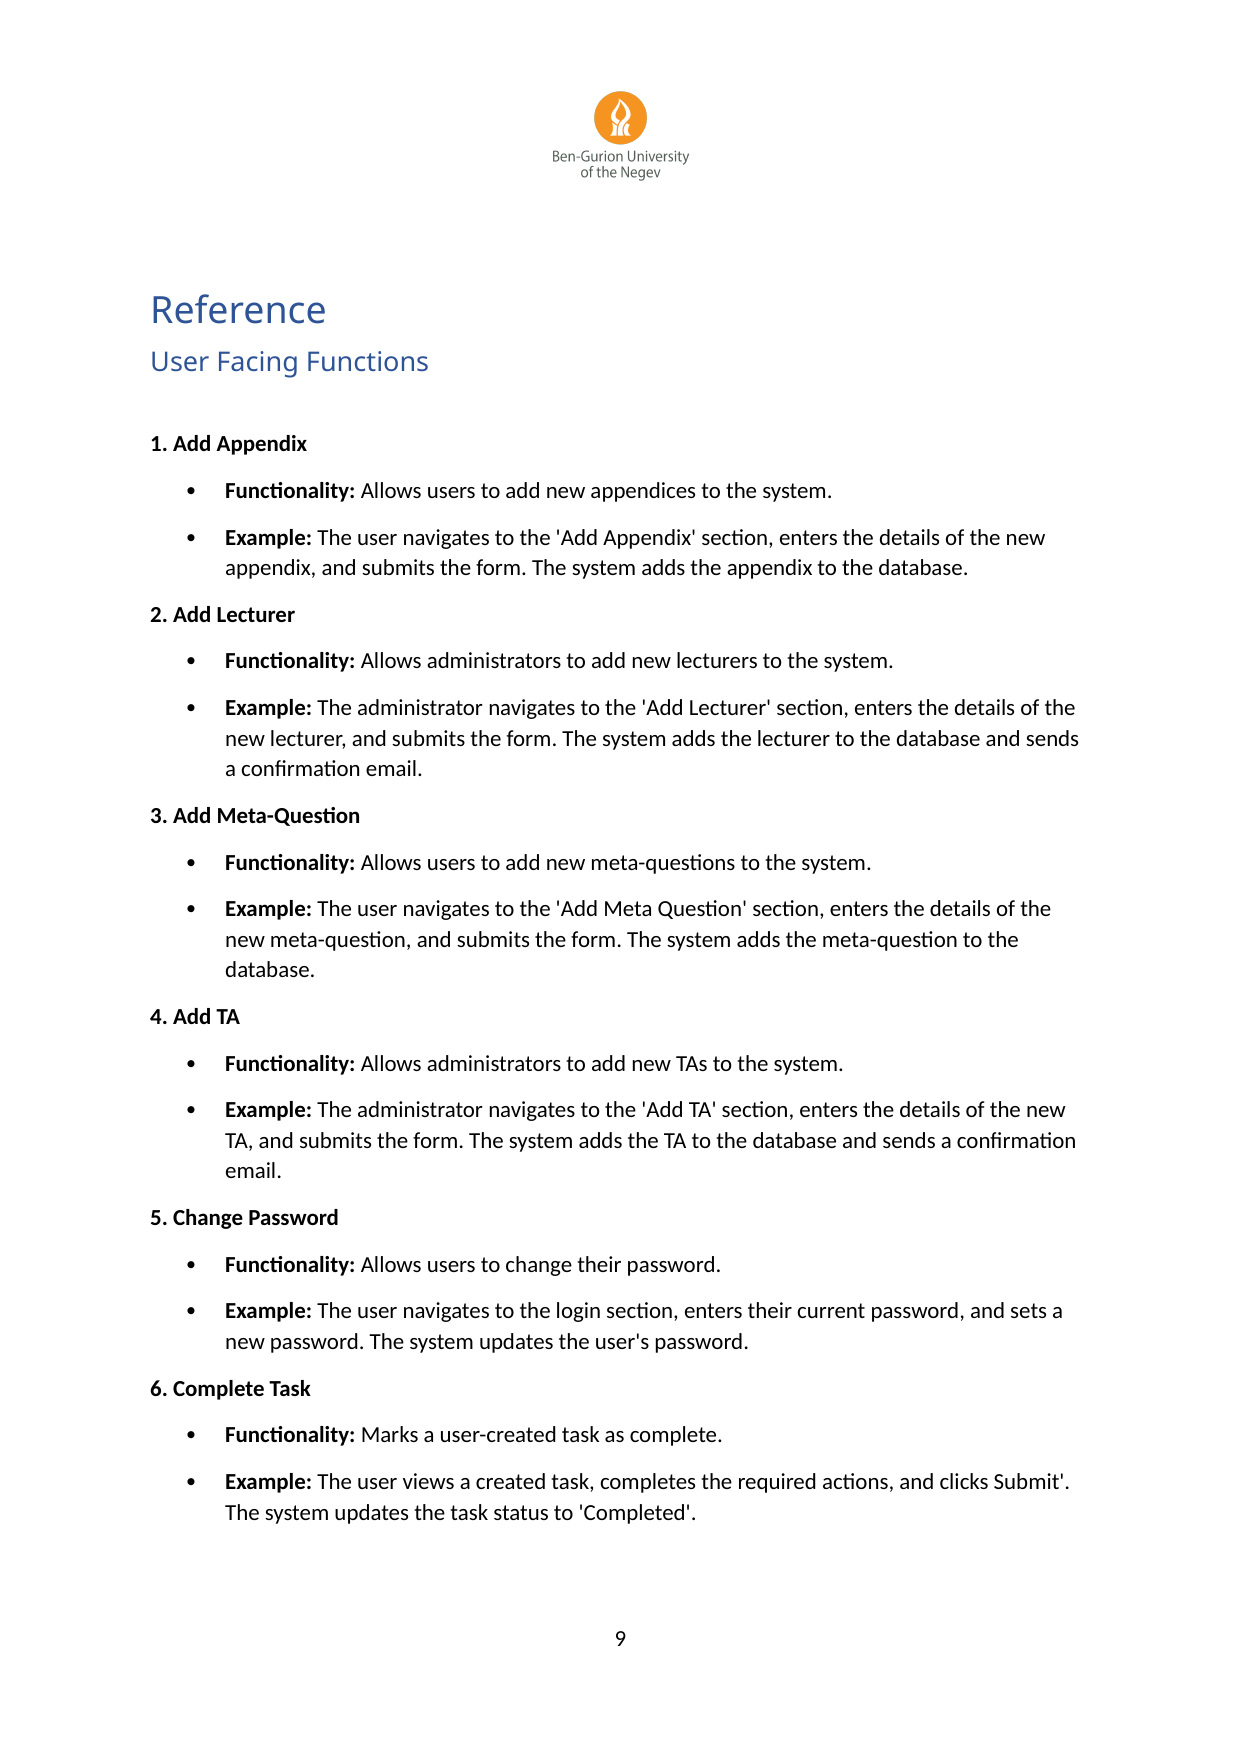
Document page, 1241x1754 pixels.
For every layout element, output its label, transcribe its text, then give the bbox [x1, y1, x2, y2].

text 3. Add Meta-Question [150, 801, 1090, 829]
picture [505, 73, 735, 191]
list Functionality: Marks a user-created task as complete. [187, 1421, 1090, 1448]
list Functionality: Allows users to change their password. [187, 1250, 1090, 1278]
list Example: The user navigates to the login section, enters their current password, and sets a new password. The system updates the user's password. [187, 1297, 1090, 1355]
subtitle Reference [150, 283, 1090, 334]
list Functionality: Allows users to add new meta-questions to the system. [187, 848, 1090, 876]
text 2. Add Lecturer [150, 600, 1090, 628]
list Functionality: Allows administrators to add new lecturers to the system. [187, 647, 1090, 674]
list Example: The administrator navigates to the 'Add TA' section, enters the details of the new TA, and submits the form. The system adds the TA to the database and sends a confirmation email. [187, 1096, 1090, 1184]
list Example: The user navigates to the 'Add Meta Question' section, enters the details of the new meta-question, and submits the form. The system adds the meta-question to the database. [187, 894, 1090, 983]
list Functionality: Allows administrators to add new TAs to the system. [187, 1049, 1090, 1077]
list Example: The administrator navigates to the 'Add Lecturer' section, enters the details of the new lecturer, and submits the form. The system adds the lecturer to the database and sends a confirmation email. [187, 693, 1090, 782]
list Example: The user views a created task, completes the required actions, and clicks Submit'. The system updates the task status to 'Completed'. [187, 1467, 1090, 1526]
text 6. Complete Task [150, 1374, 1090, 1402]
text 5. Change Password [150, 1203, 1090, 1231]
list Functionality: Allows users to add new appendices to the system. [187, 476, 1090, 504]
list Example: The user navigates to the 'Add Appendix' section, enters the details of the new appendix, and submits the form. The system adds the appendix to the database. [187, 523, 1090, 581]
text 4. Add TA [150, 1002, 1090, 1030]
subtitle User Facing Functions [150, 342, 1090, 379]
text 1. Add Appendix [150, 429, 1090, 457]
